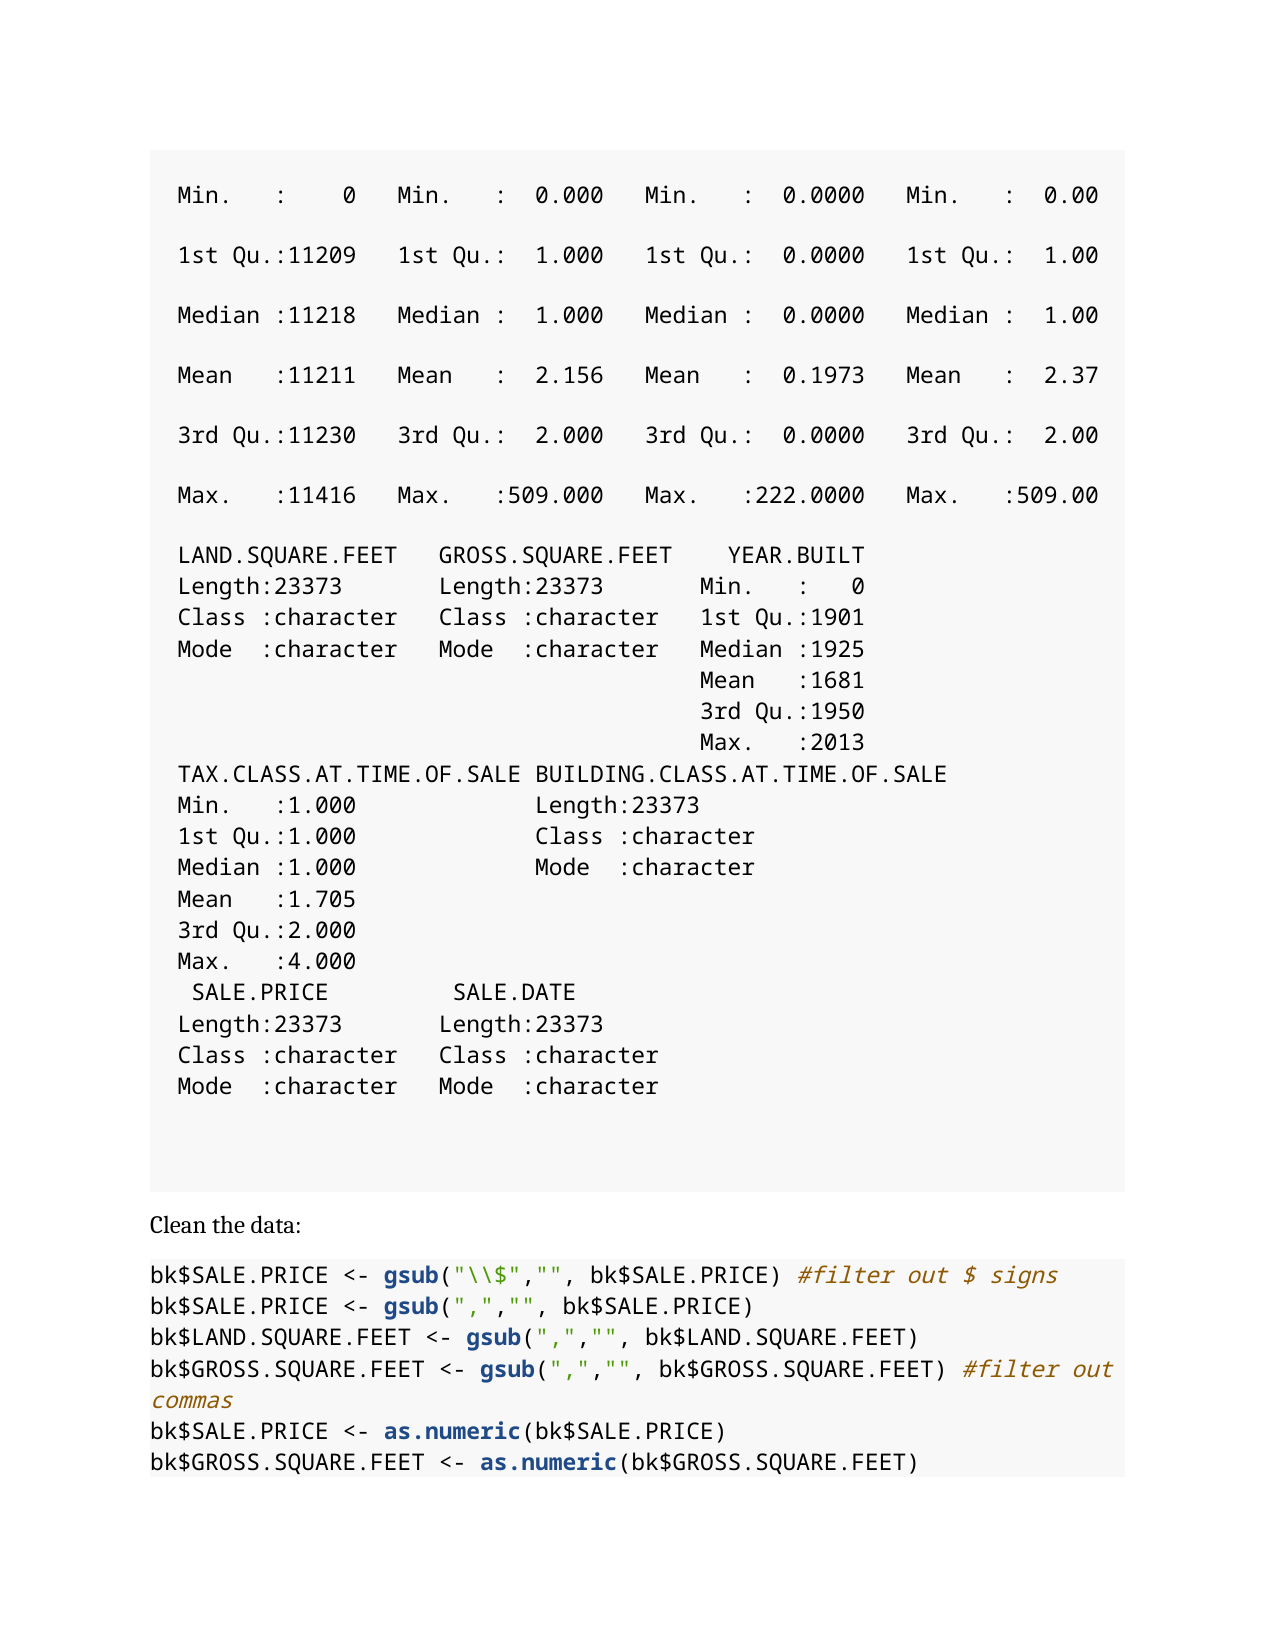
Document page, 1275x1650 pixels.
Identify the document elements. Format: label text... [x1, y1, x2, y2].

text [150, 1259, 1125, 1477]
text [150, 150, 1125, 1192]
text Clean the data: [150, 1211, 1125, 1240]
